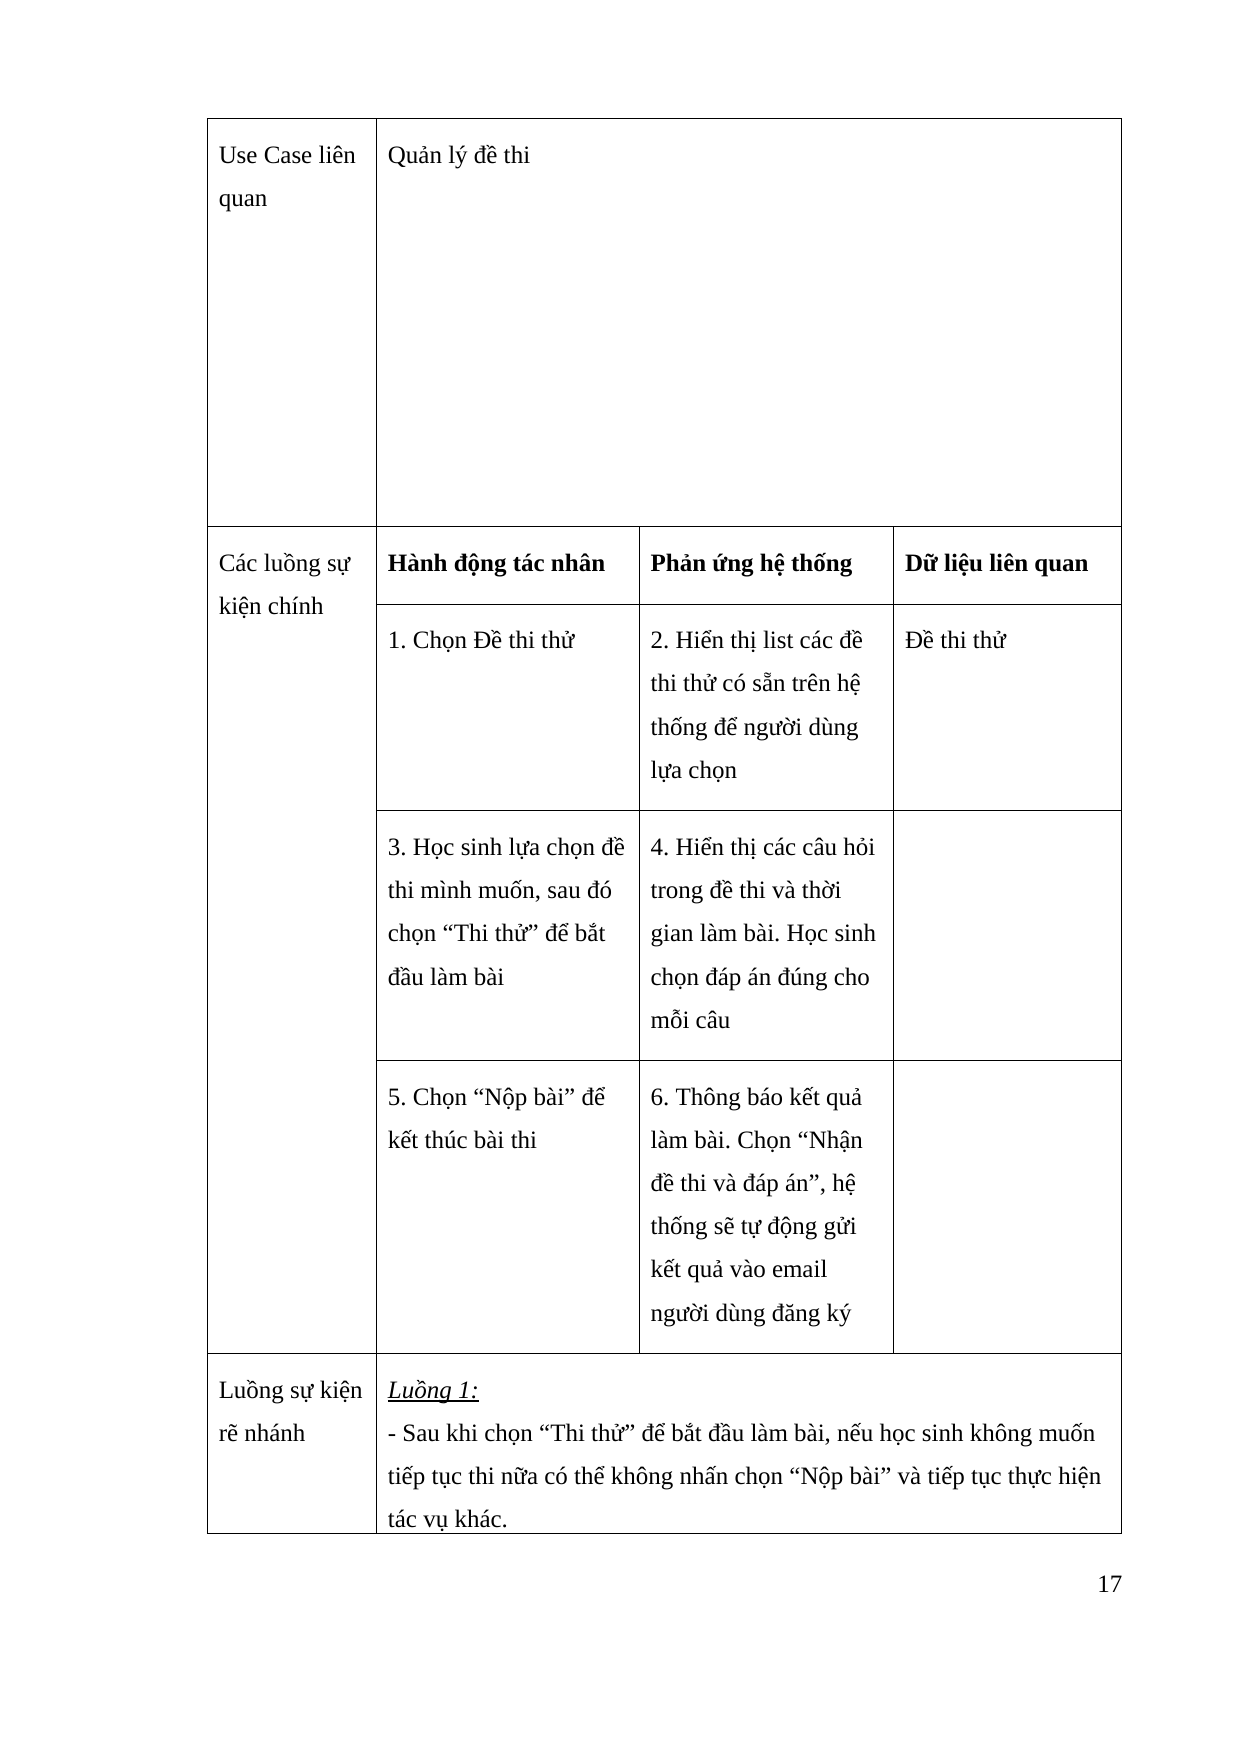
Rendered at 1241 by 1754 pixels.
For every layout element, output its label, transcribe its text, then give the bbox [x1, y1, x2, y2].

table_cell Đề thi thử [894, 605, 1121, 810]
table_cell 5. Chọn “Nộp bài” để kết thúc bài thi [377, 1061, 639, 1353]
table_cell 1. Chọn Đề thi thử [377, 605, 639, 810]
table_cell [894, 811, 1121, 1060]
table_cell Dữ liệu liên quan [894, 527, 1121, 603]
table_cell Use Case liên quan [208, 119, 376, 526]
table_cell 2. Hiển thị list các đề thi thử có sẵn trên hệ thống để người dùng lựa chọn [640, 605, 893, 810]
table_cell 3. Học sinh lựa chọn đề thi mình muốn, sau đó chọn “Thi thử” để bắt đầu làm bài [377, 811, 639, 1060]
table_cell 4. Hiển thị các câu hỏi trong đề thi và thời gian làm bài. Học sinh chọn đáp án đúng cho mỗi câu [640, 811, 893, 1060]
table_cell Phản ứng hệ thống [640, 527, 893, 603]
table_cell Các luồng sự kiện chính [208, 527, 376, 1353]
table_cell [894, 1061, 1121, 1353]
table_cell Quản lý đề thi [377, 119, 1121, 526]
table_cell 6. Thông báo kết quả làm bài. Chọn “Nhận đề thi và đáp án”, hệ thống sẽ tự động gửi kết quả vào email người dùng đăng ký [640, 1061, 893, 1353]
table_cell Hành động tác nhân [377, 527, 639, 603]
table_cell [208, 1354, 376, 1533]
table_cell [377, 1354, 1121, 1533]
